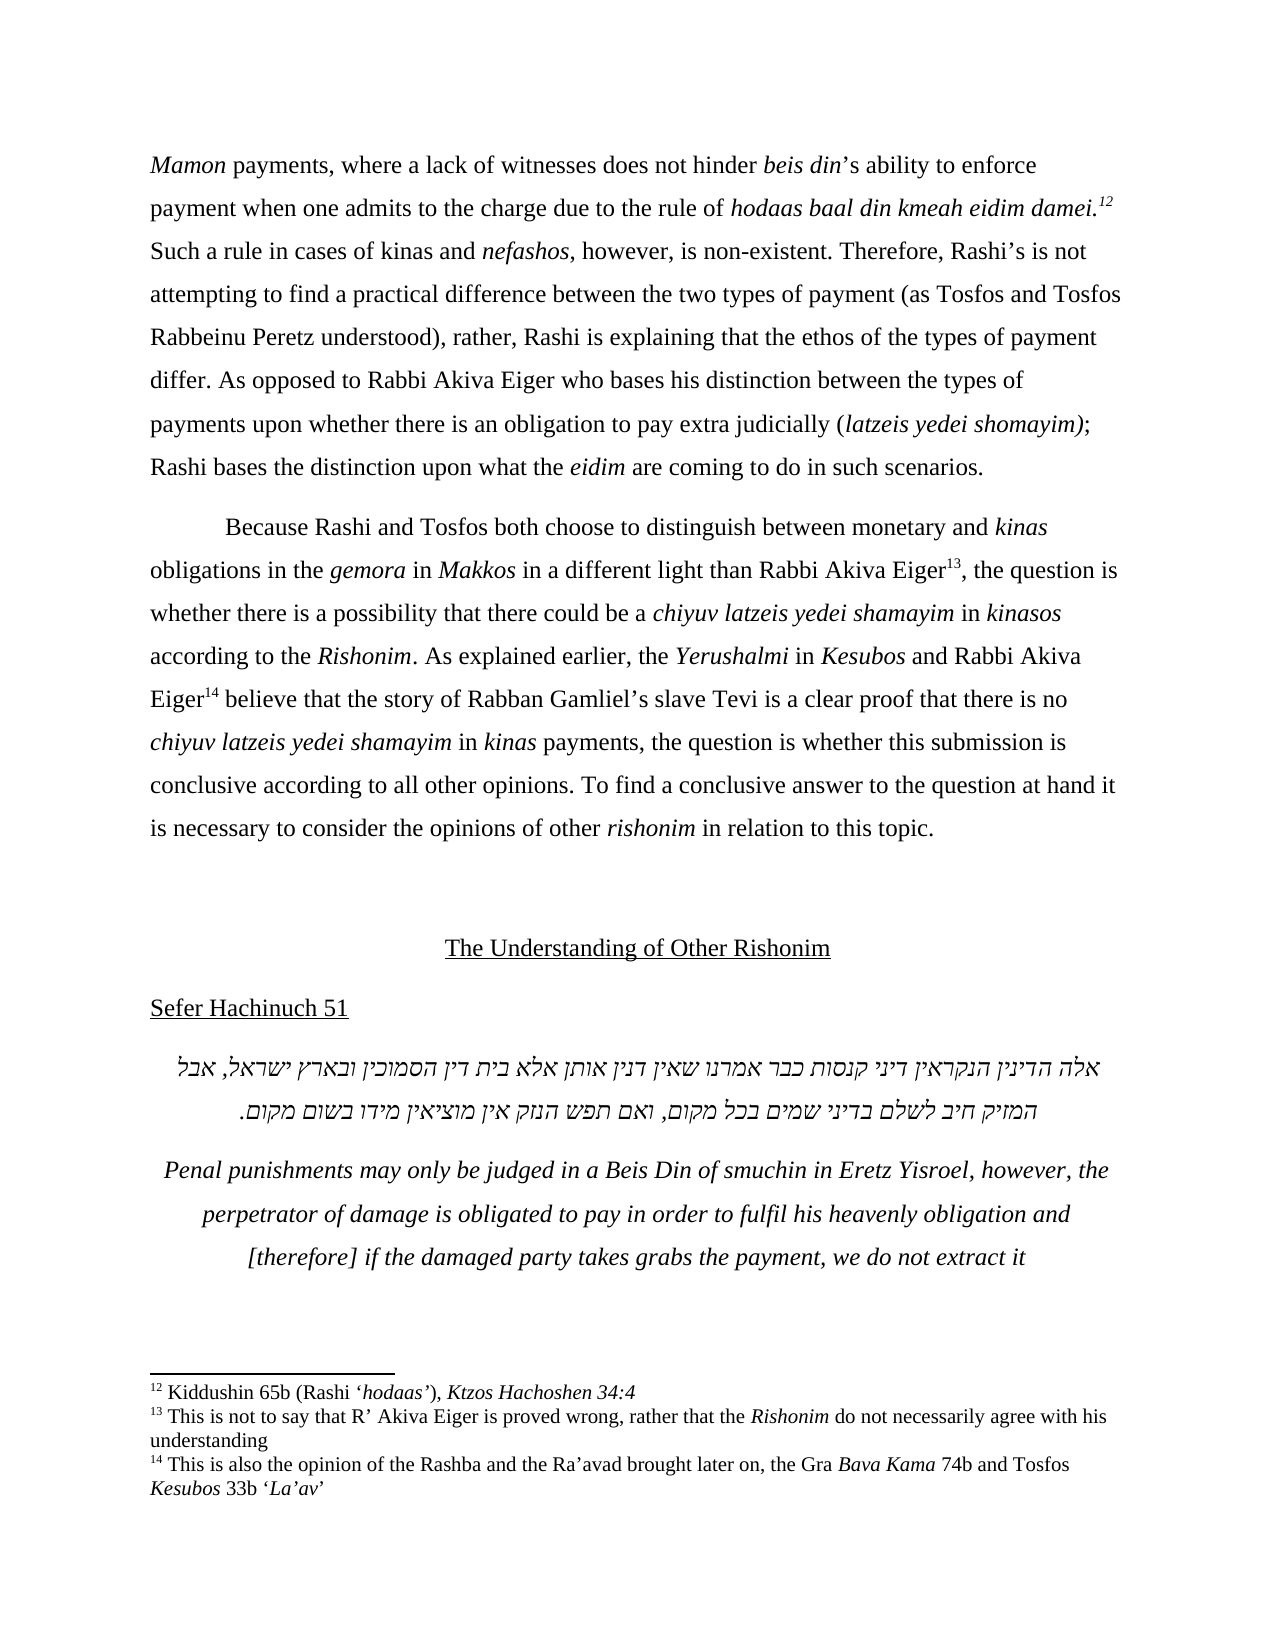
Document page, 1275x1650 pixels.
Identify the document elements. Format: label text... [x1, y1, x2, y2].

text Sefer Hachinuch 51 [150, 993, 1125, 1022]
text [150, 150, 1125, 481]
text אלה הדינין הנקראין דיני קנסות כבר אמרנו שאין דנין אותן אלא בית דין הסמוכין ובארץ ישראל, אבל המזיק חיב לשלם בדיני שמים בכל מקום, ואם תפש הנזק אין מוציאין מידו בשום מקום. [150, 1053, 1125, 1124]
text Penal punishments may only be judged in a Beis Din of smuchin in Eretz Yisroel, however, the perpetrator of damage is obligated to pay in order to fulfil his heavenly obligation and [therefore] if the damaged party takes grabs the payment, we do not extract it [150, 1156, 1125, 1271]
text The Understanding of Other Rishonim [150, 933, 1125, 962]
text Because Rashi and Tosfos both choose to distinguish between monetary and kinas obligations in the gemora in Makkos in a different light than Rabbi Akiva Eiger, the question is whether there is a possibility that there could be a chiyuv latzeis yedei shamayim in kinasos according to the Rishonim. As explained earlier, the Yerushalmi in Kesubos and Rabbi Akiva Eiger believe that the story of Rabban Gamliel’s slave Tevi is a clear proof that there is no chiyuv latzeis yedei shamayim in kinas payments, the question is whether this submission is conclusive according to all other opinions. To find a conclusive answer to the question at hand it is necessary to consider the opinions of other rishonim in relation to this topic. [150, 512, 1125, 842]
